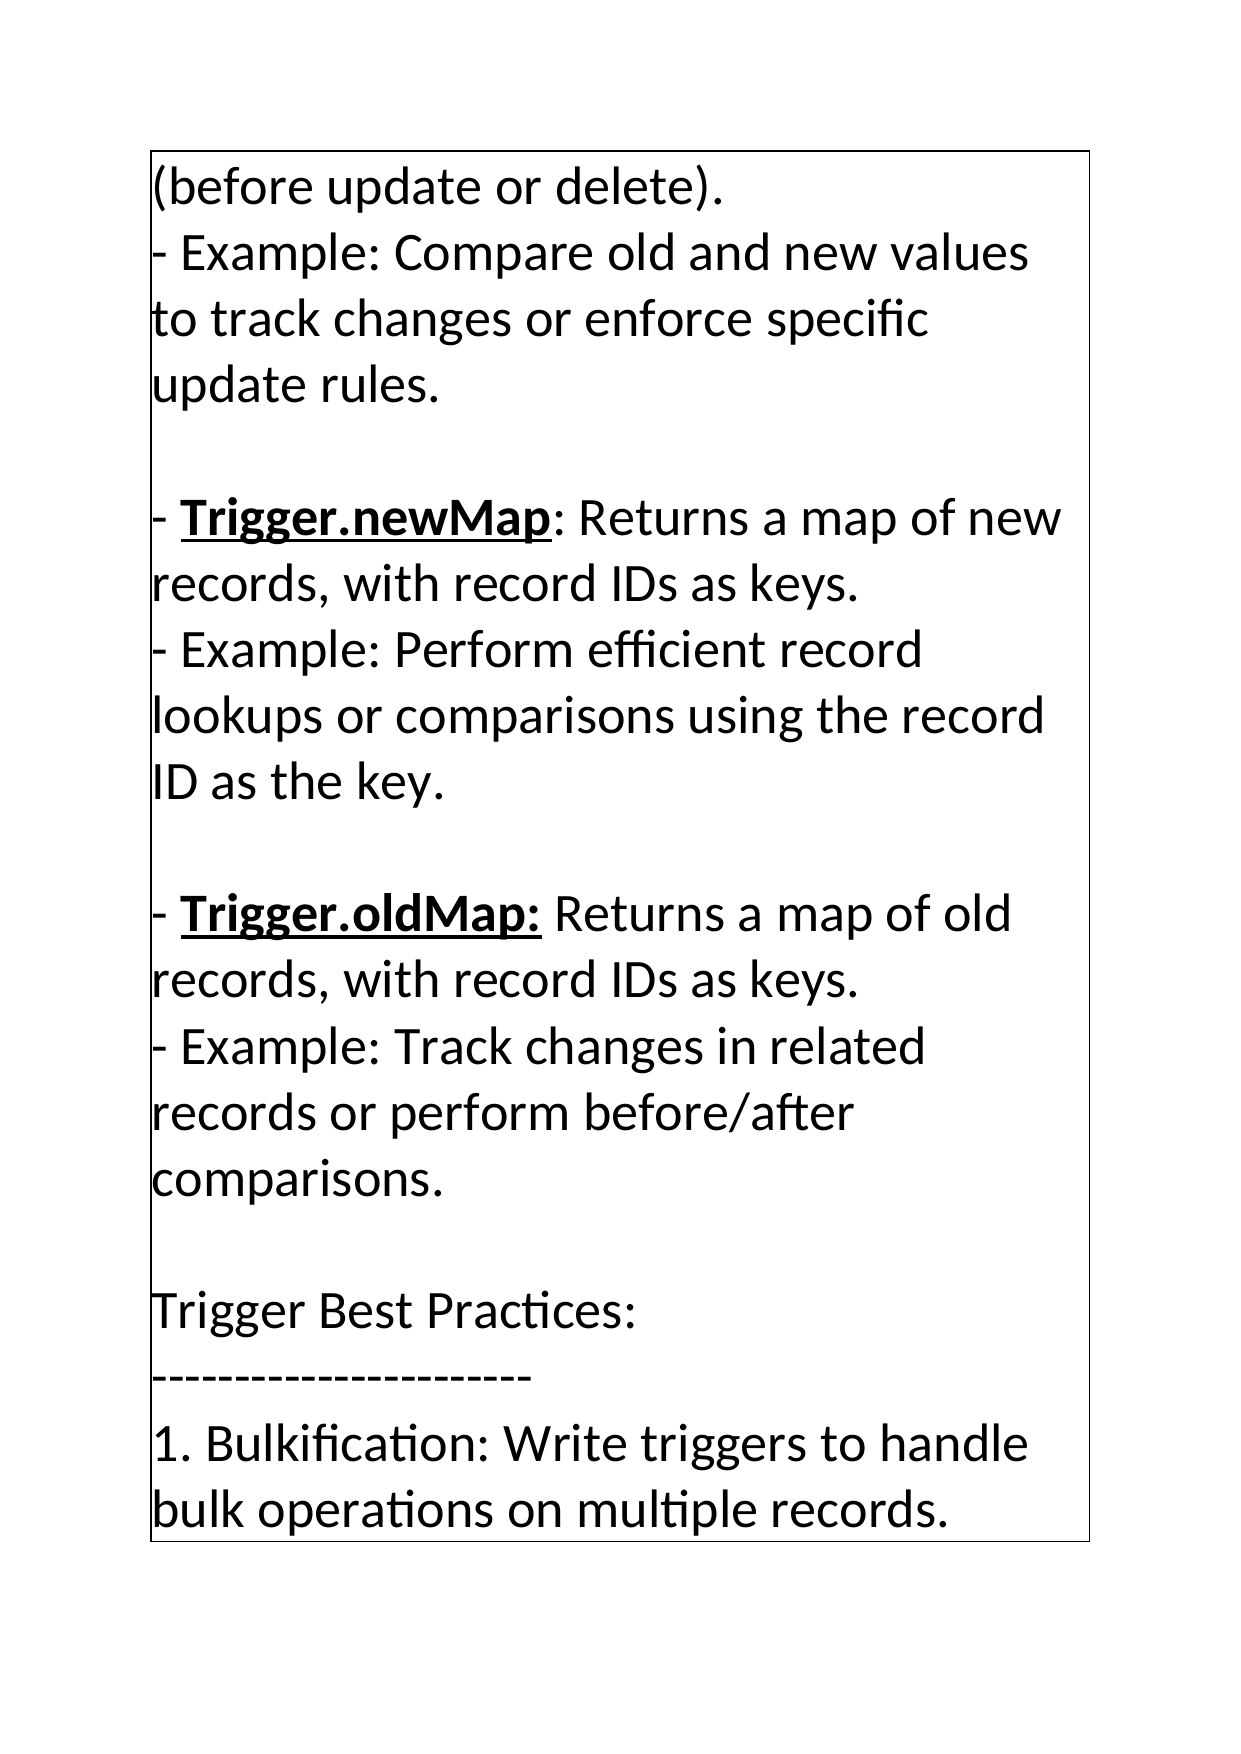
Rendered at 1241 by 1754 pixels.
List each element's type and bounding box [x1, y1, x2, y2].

table_cell [152, 152, 1089, 1541]
